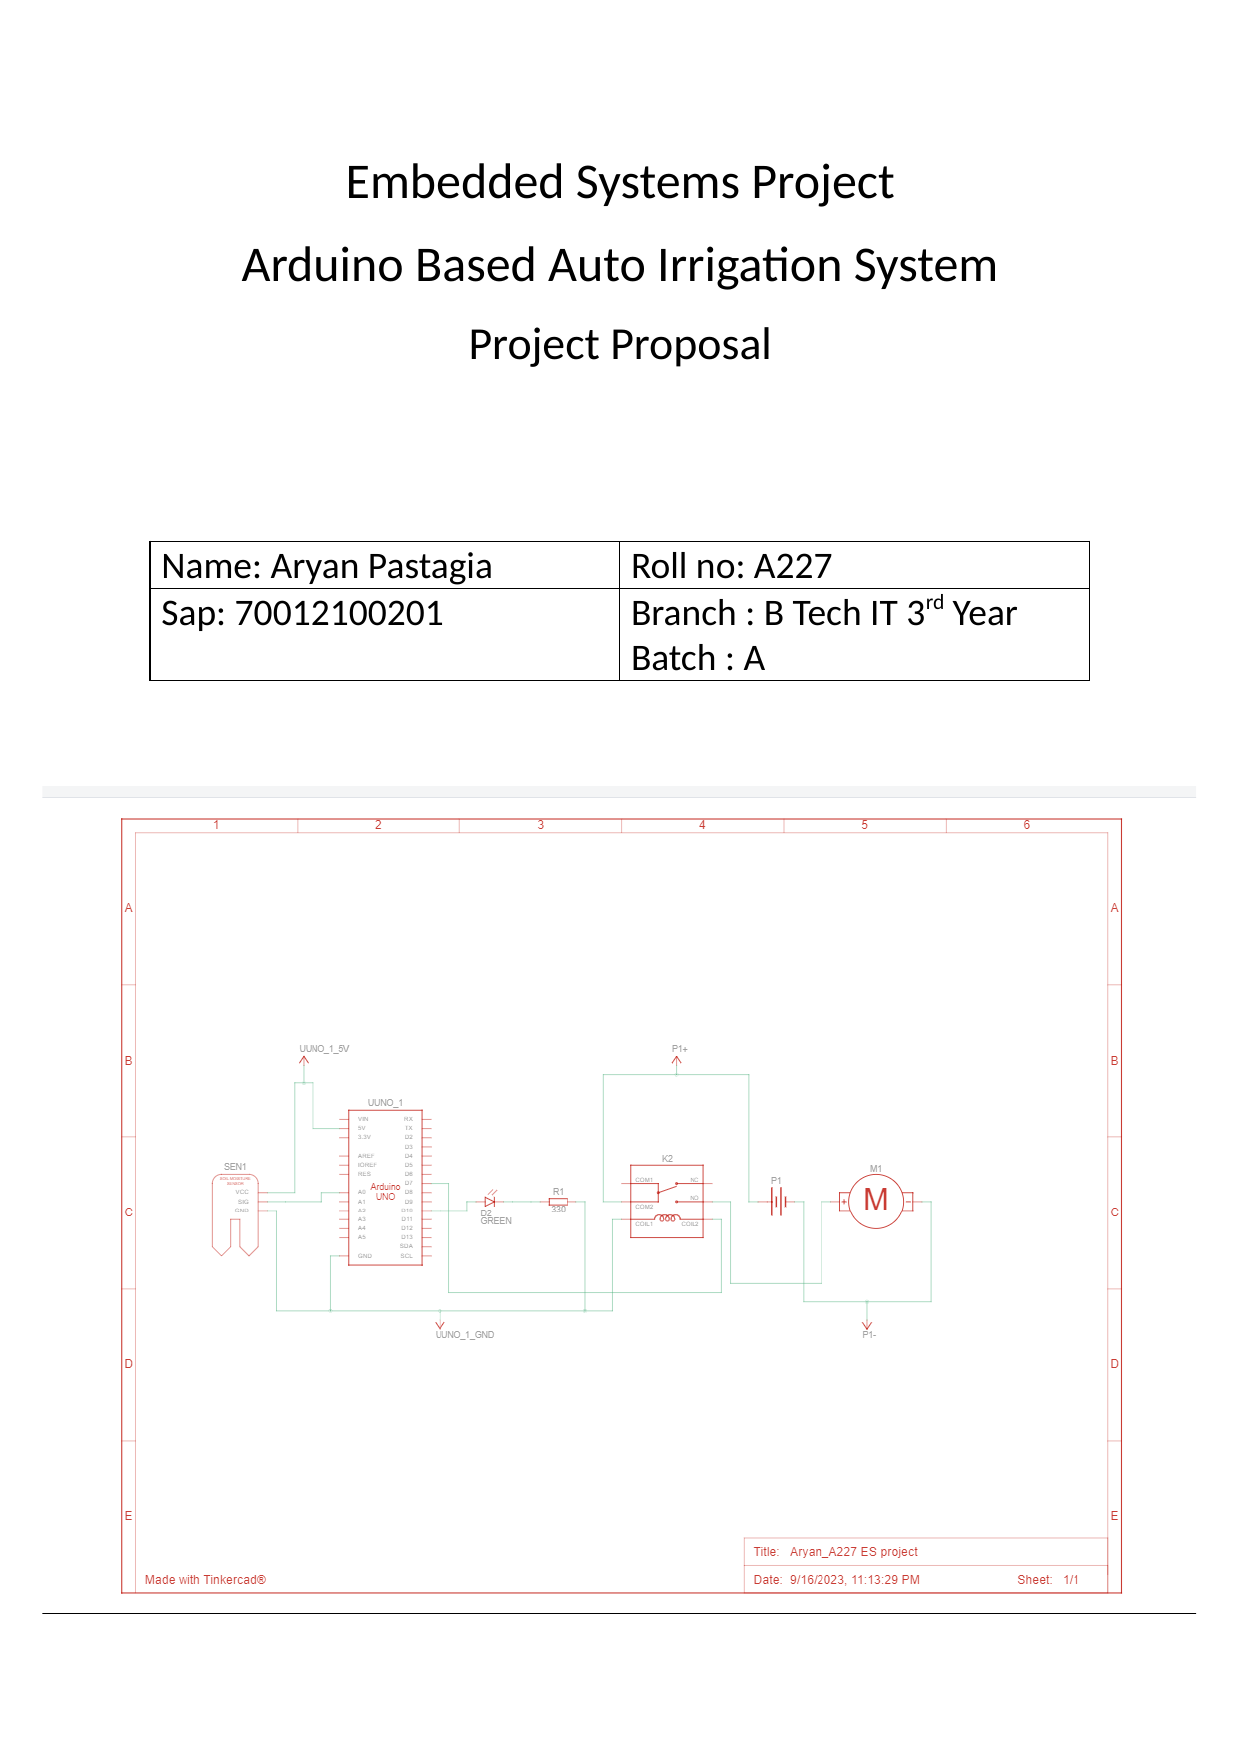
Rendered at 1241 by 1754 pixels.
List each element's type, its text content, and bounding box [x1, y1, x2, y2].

text Arduino Based Auto Irrigation System [150, 232, 1090, 293]
text Embedded Systems Project [150, 150, 1090, 211]
table_cell Sap: 70012100201 [151, 589, 619, 680]
table_header Name: Aryan Pastagia [151, 542, 619, 587]
picture [42, 786, 1197, 1614]
table_header Roll no: A227 [620, 542, 1089, 587]
table_cell Branch : B Tech IT 3rd Year Batch : A [620, 589, 1089, 680]
text Project Proposal [150, 315, 1090, 371]
